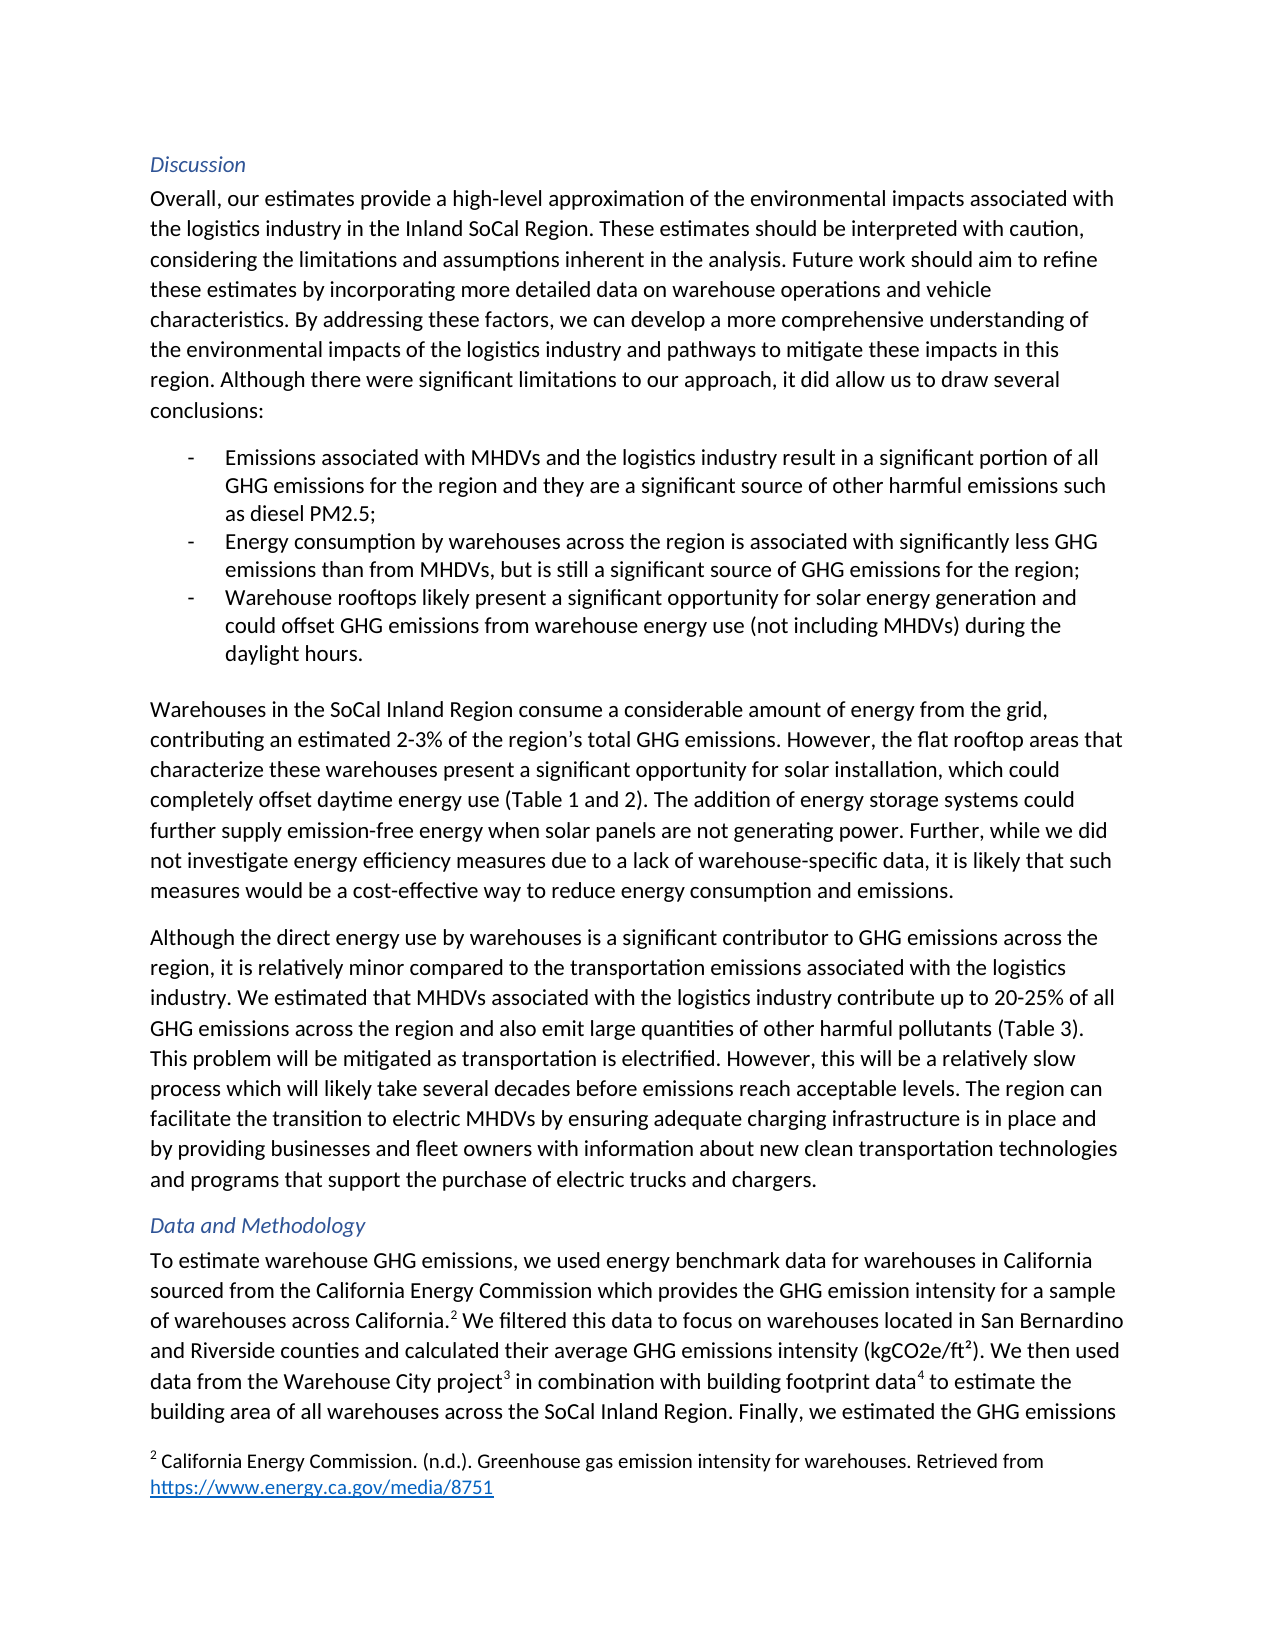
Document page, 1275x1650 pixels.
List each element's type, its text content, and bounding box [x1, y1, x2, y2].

subtitle Data and Methodology [150, 1212, 1125, 1239]
list Energy consumption by warehouses across the region is associated with significantly less GHG emissions than from MHDVs, but is still a significant source of GHG emissions for the region; [187, 527, 1125, 583]
text Warehouses in the SoCal Inland Region consume a considerable amount of energy from the grid, contributing an estimated 2-3% of the region’s total GHG emissions. However, the flat rooftop areas that characterize these warehouses present a significant opportunity for solar installation, which could completely offset daytime energy use (Table 1 and 2). The addition of energy storage systems could further supply emission-free energy when solar panels are not generating power. Further, while we did not investigate energy efficiency measures due to a lack of warehouse-specific data, it is likely that such measures would be a cost-effective way to reduce energy consumption and emissions. [150, 695, 1125, 904]
list Emissions associated with MHDVs and the logistics industry result in a significant portion of all GHG emissions for the region and they are a significant source of other harmful emissions such as diesel PM2.5; [187, 443, 1125, 527]
list Warehouse rooftops likely present a significant opportunity for solar energy generation and could offset GHG emissions from warehouse energy use (not including MHDVs) during the daylight hours. [187, 583, 1125, 667]
subtitle Discussion [150, 150, 1125, 178]
text Although the direct energy use by warehouses is a significant contributor to GHG emissions across the region, it is relatively minor compared to the transportation emissions associated with the logistics industry. We estimated that MHDVs associated with the logistics industry contribute up to 20-25% of all GHG emissions across the region and also emit large quantities of other harmful pollutants (Table 3). This problem will be mitigated as transportation is electrified. However, this will be a relatively slow process which will likely take several decades before emissions reach acceptable levels. The region can facilitate the transition to electric MHDVs by ensuring adequate charging infrastructure is in place and by providing businesses and fleet owners with information about new clean transportation technologies and programs that support the purchase of electric trucks and chargers. [150, 923, 1125, 1193]
text Overall, our estimates provide a high-level approximation of the environmental impacts associated with the logistics industry in the Inland SoCal Region. These estimates should be interpreted with caution, considering the limitations and assumptions inherent in the analysis. Future work should aim to refine these estimates by incorporating more detailed data on warehouse operations and vehicle characteristics. By addressing these factors, we can develop a more comprehensive understanding of the environmental impacts of the logistics industry and pathways to mitigate these impacts in this region. Although there were significant limitations to our approach, it did allow us to draw several conclusions: [150, 184, 1125, 424]
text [150, 1246, 1125, 1425]
